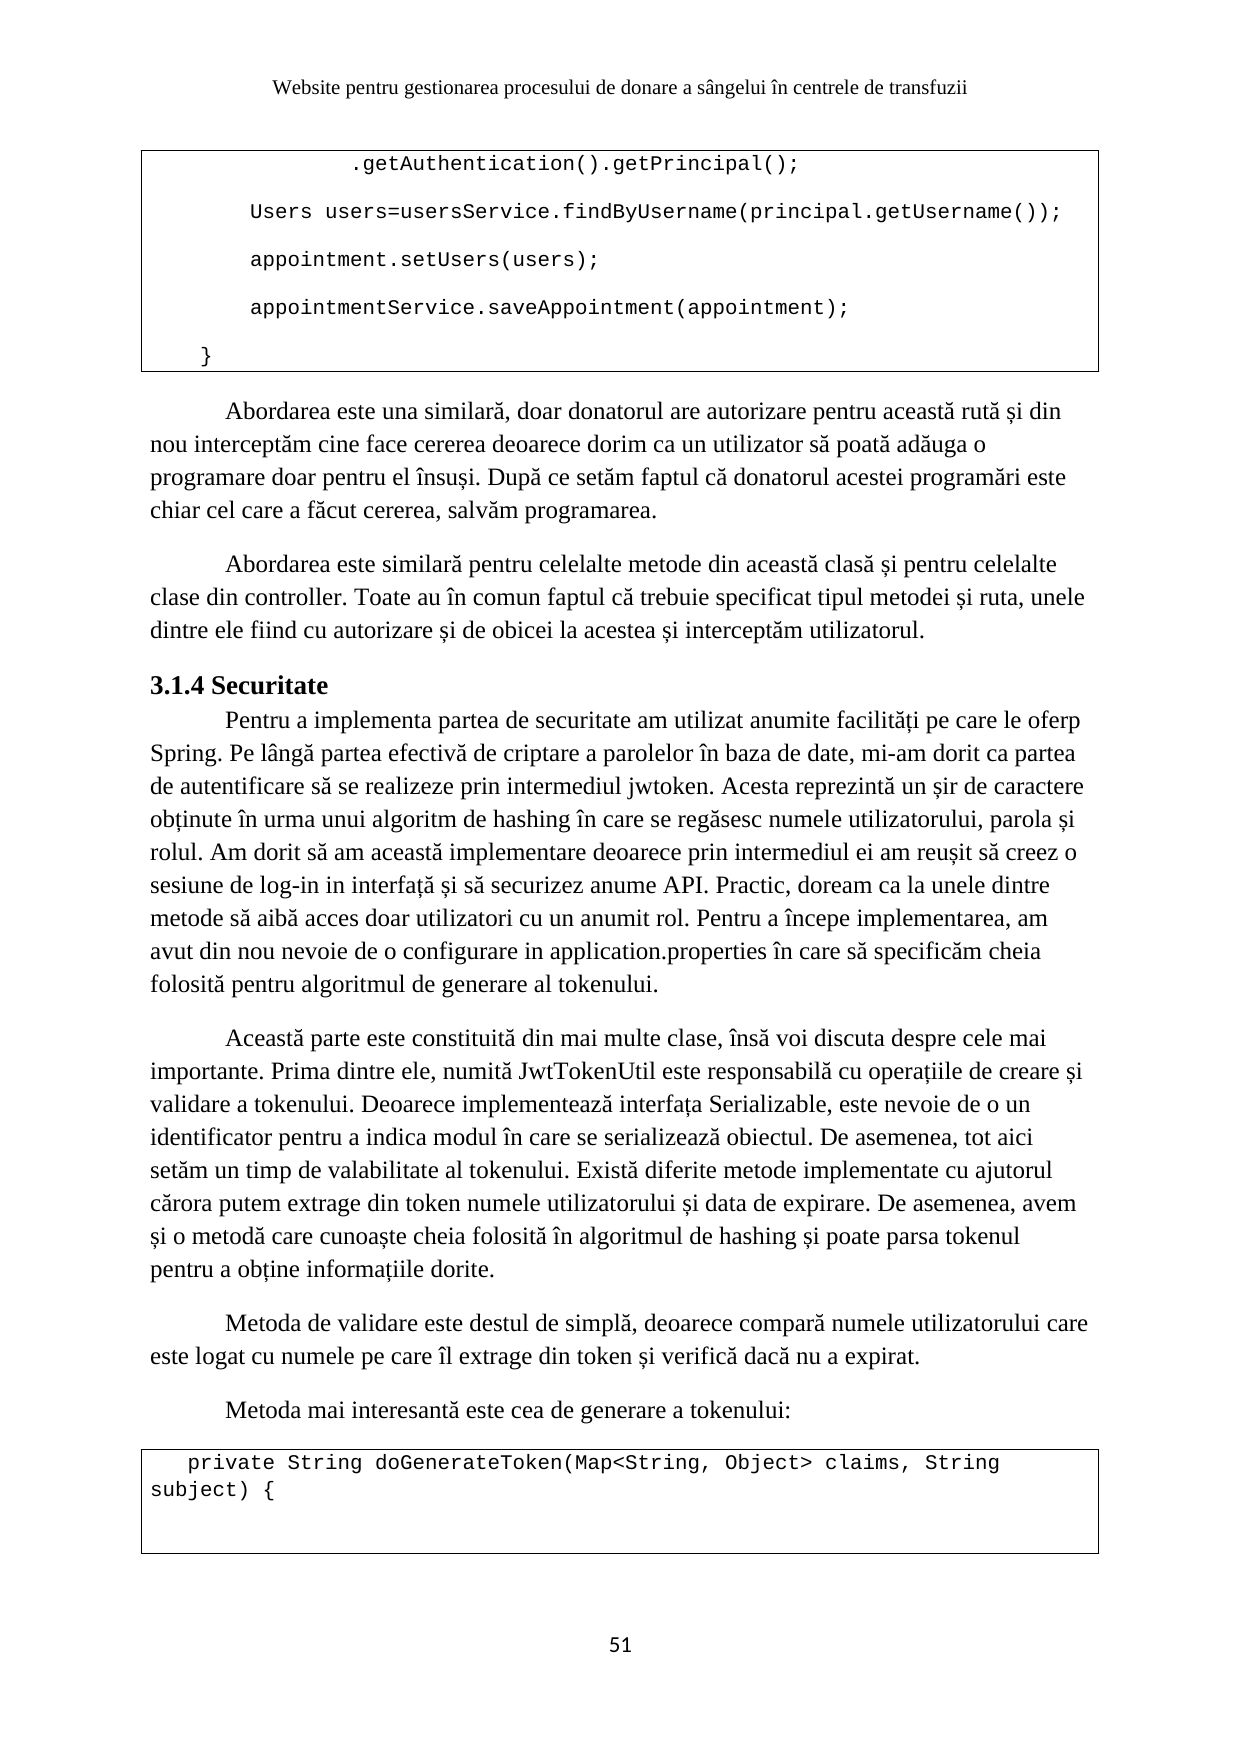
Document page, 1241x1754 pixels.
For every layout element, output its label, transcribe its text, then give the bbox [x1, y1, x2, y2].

text Metoda de validare este destul de simplă, deoarece compară numele utilizatorului care este logat cu numele pe care îl extrage din token și verifică dacă nu a expirat. [150, 1308, 1090, 1370]
subtitle 3.1.4 Securitate [150, 669, 1090, 700]
text Această parte este constituită din mai multe clase, însă voi discuta despre cele mai importante. Prima dintre ele, numită JwtTokenUtil este responsabilă cu operațiile de creare și validare a tokenului. Deoarece implementează interfața Serializable, este nevoie de o un identificator pentru a indica modul în care se serializează obiectul. De asemenea, tot aici setăm un timp de valabilitate al tokenului. Există diferite metode implementate cu ajutorul cărora putem extrage din token numele utilizatorului și data de expirare. De asemenea, avem și o metodă care cunoaște cheia folosită în algoritmul de hashing și poate parsa tokenul pentru a obține informațiile dorite. [150, 1023, 1090, 1283]
text private String doGenerateToken(Map<String, Object> claims, String subject) { [142, 1450, 1098, 1503]
text appointmentService.saveAppointment(appointment); [142, 294, 1098, 321]
text Pentru a implementa partea de securitate am utilizat anumite facilități pe care le oferp Spring. Pe lângă partea efectivă de criptare a parolelor în baza de date, mi-am dorit ca partea de autentificare să se realizeze prin intermediul jwtoken. Acesta reprezintă un șir de caractere obținute în urma unui algoritm de hashing în care se regăsesc numele utilizatorului, parola și rolul. Am dorit să am această implementare deoarece prin intermediul ei am reușit să creez o sesiune de log-in in interfață și să securizez anume API. Practic, doream ca la unele dintre metode să aibă acces doar utilizatori cu un anumit rol. Pentru a începe implementarea, am avut din nou nevoie de o configurare in application.properties în care să specificăm cheia folosită pentru algoritmul de generare al tokenului. [150, 705, 1090, 998]
text } [142, 342, 1098, 371]
text .getAuthentication().getPrincipal(); [142, 151, 1098, 177]
text Abordarea este una similară, doar donatorul are autorizare pentru această rută și din nou interceptăm cine face cererea deoarece dorim ca un utilizator să poată adăuga o programare doar pentru el însuși. După ce setăm faptul că donatorul acestei programări este chiar cel care a făcut cererea, salvăm programarea. [150, 396, 1090, 524]
text Abordarea este similară pentru celelalte metode din această clasă și pentru celelalte clase din controller. Toate au în comun faptul că trebuie specificat tipul metodei și ruta, unele dintre ele fiind cu autorizare și de obicei la acestea și interceptăm utilizatorul. [150, 549, 1090, 644]
text appointment.setUsers(users); [142, 246, 1098, 273]
text Metoda mai interesantă este cea de generare a tokenului: [150, 1395, 1090, 1423]
text Users users=usersService.findByUsername(principal.getUsername()); [142, 198, 1098, 225]
